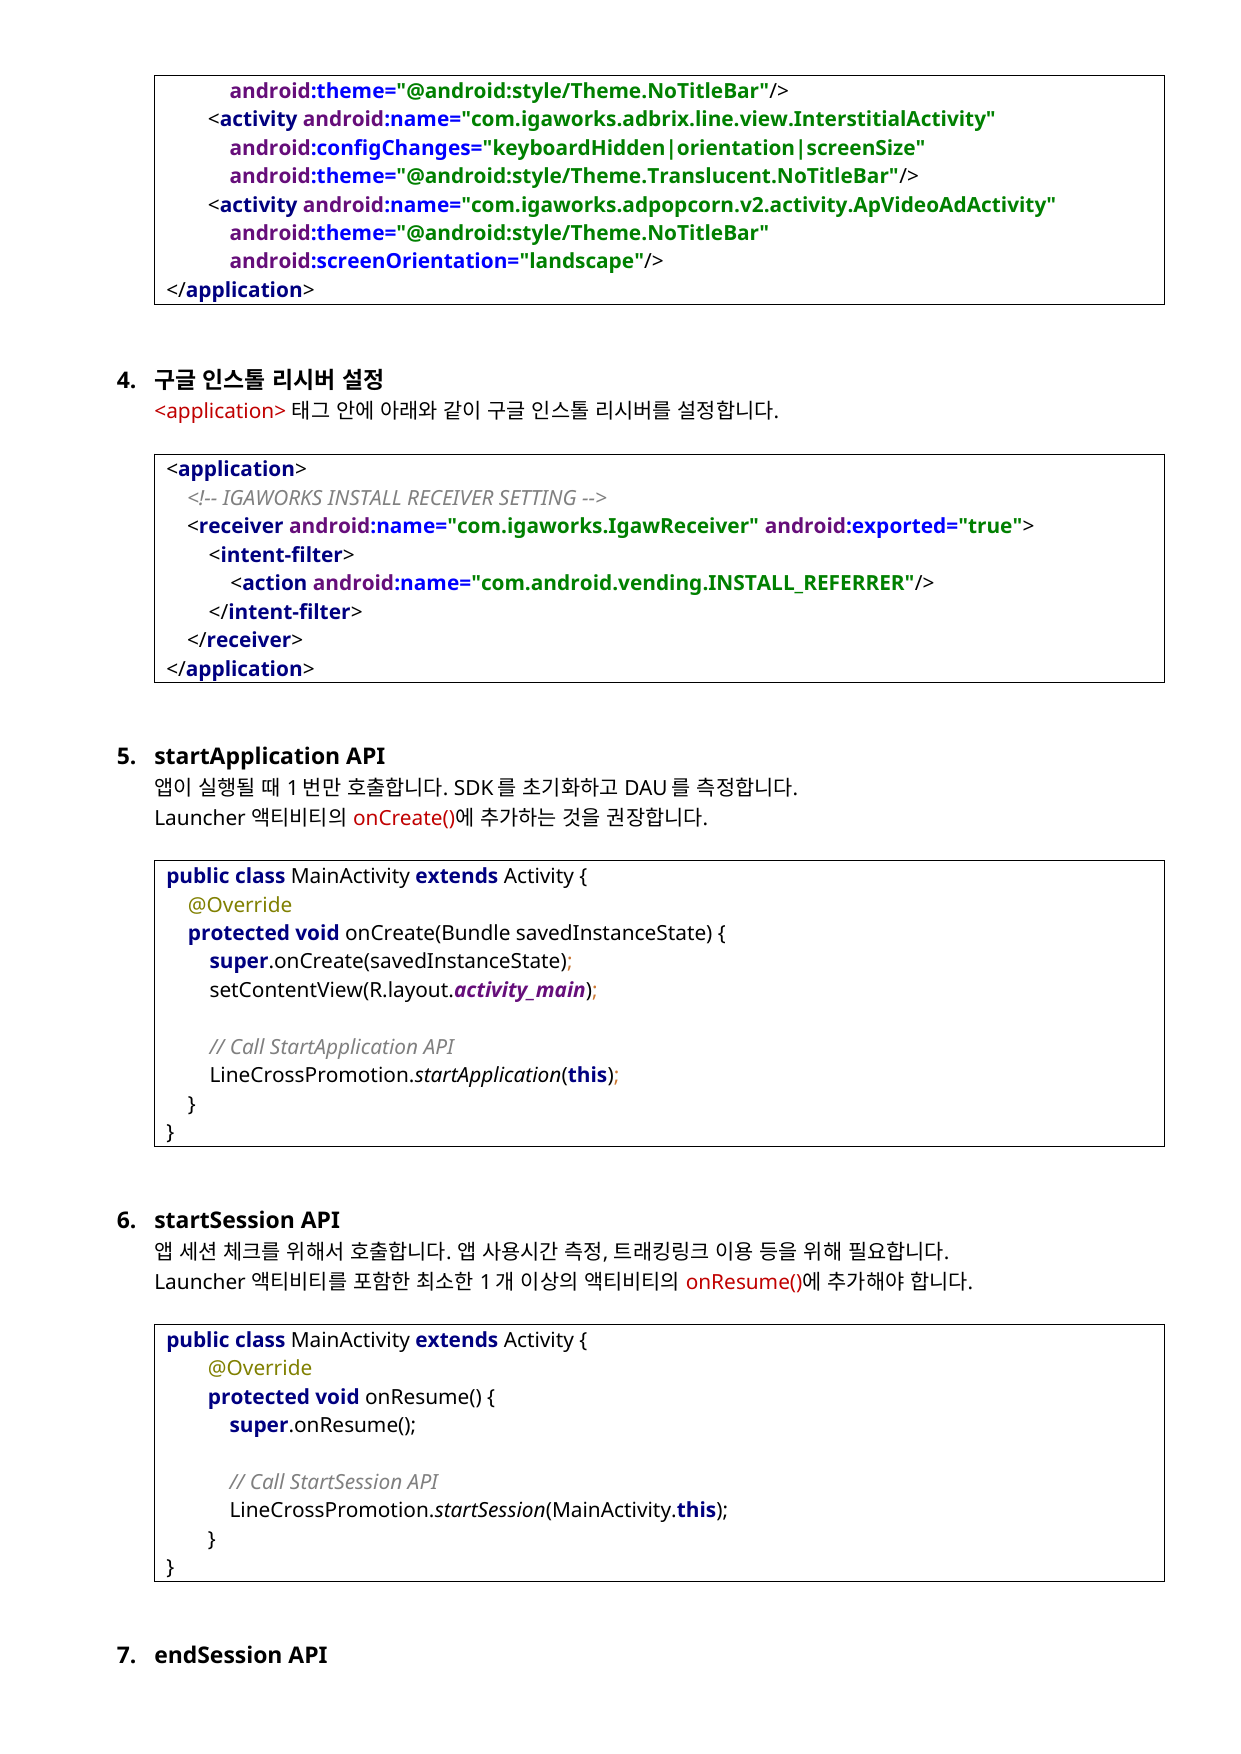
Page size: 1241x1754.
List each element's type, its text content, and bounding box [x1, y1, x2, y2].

list endSession API [117, 1639, 1165, 1670]
text <application> 태그 안에 아래와 같이 구글 인스톨 리시버를 설정합니다. [154, 395, 1165, 425]
text 앱이 실행될 때 1번만 호출합니다. SDK를 초기화하고 DAU를 측정합니다. [154, 771, 1165, 802]
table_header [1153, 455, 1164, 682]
table_header public class MainActivity extends Activity { @Override protected void onResume() { super.onResume(); // Call StartSession API LineCrossPromotion.startSession(MainActivity.this); } } [155, 1325, 1164, 1581]
text 앱 세션 체크를 위해서 호출합니다. 앱 사용시간 측정, 트래킹링크 이용 등을 위해 필요합니다. [154, 1235, 1165, 1265]
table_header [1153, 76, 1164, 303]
list 구글 인스톨 리시버 설정 [117, 361, 1165, 395]
text Launcher 액티비티의 onCreate()에 추가하는 것을 권장합니다. [154, 802, 1165, 832]
list startApplication API [117, 740, 1165, 771]
text Launcher 액티비티를 포함한 최소한 1개 이상의 액티비티의 onResume()에 추가해야 합니다. [154, 1265, 1165, 1296]
list startSession API [117, 1204, 1165, 1235]
table_header public class MainActivity extends Activity { @Override protected void onCreate(Bundle savedInstanceState) { super.onCreate(savedInstanceState); setContentView(R.layout.activity_main); // Call StartApplication API LineCrossPromotion.startApplication(this); } } [155, 861, 1164, 1146]
